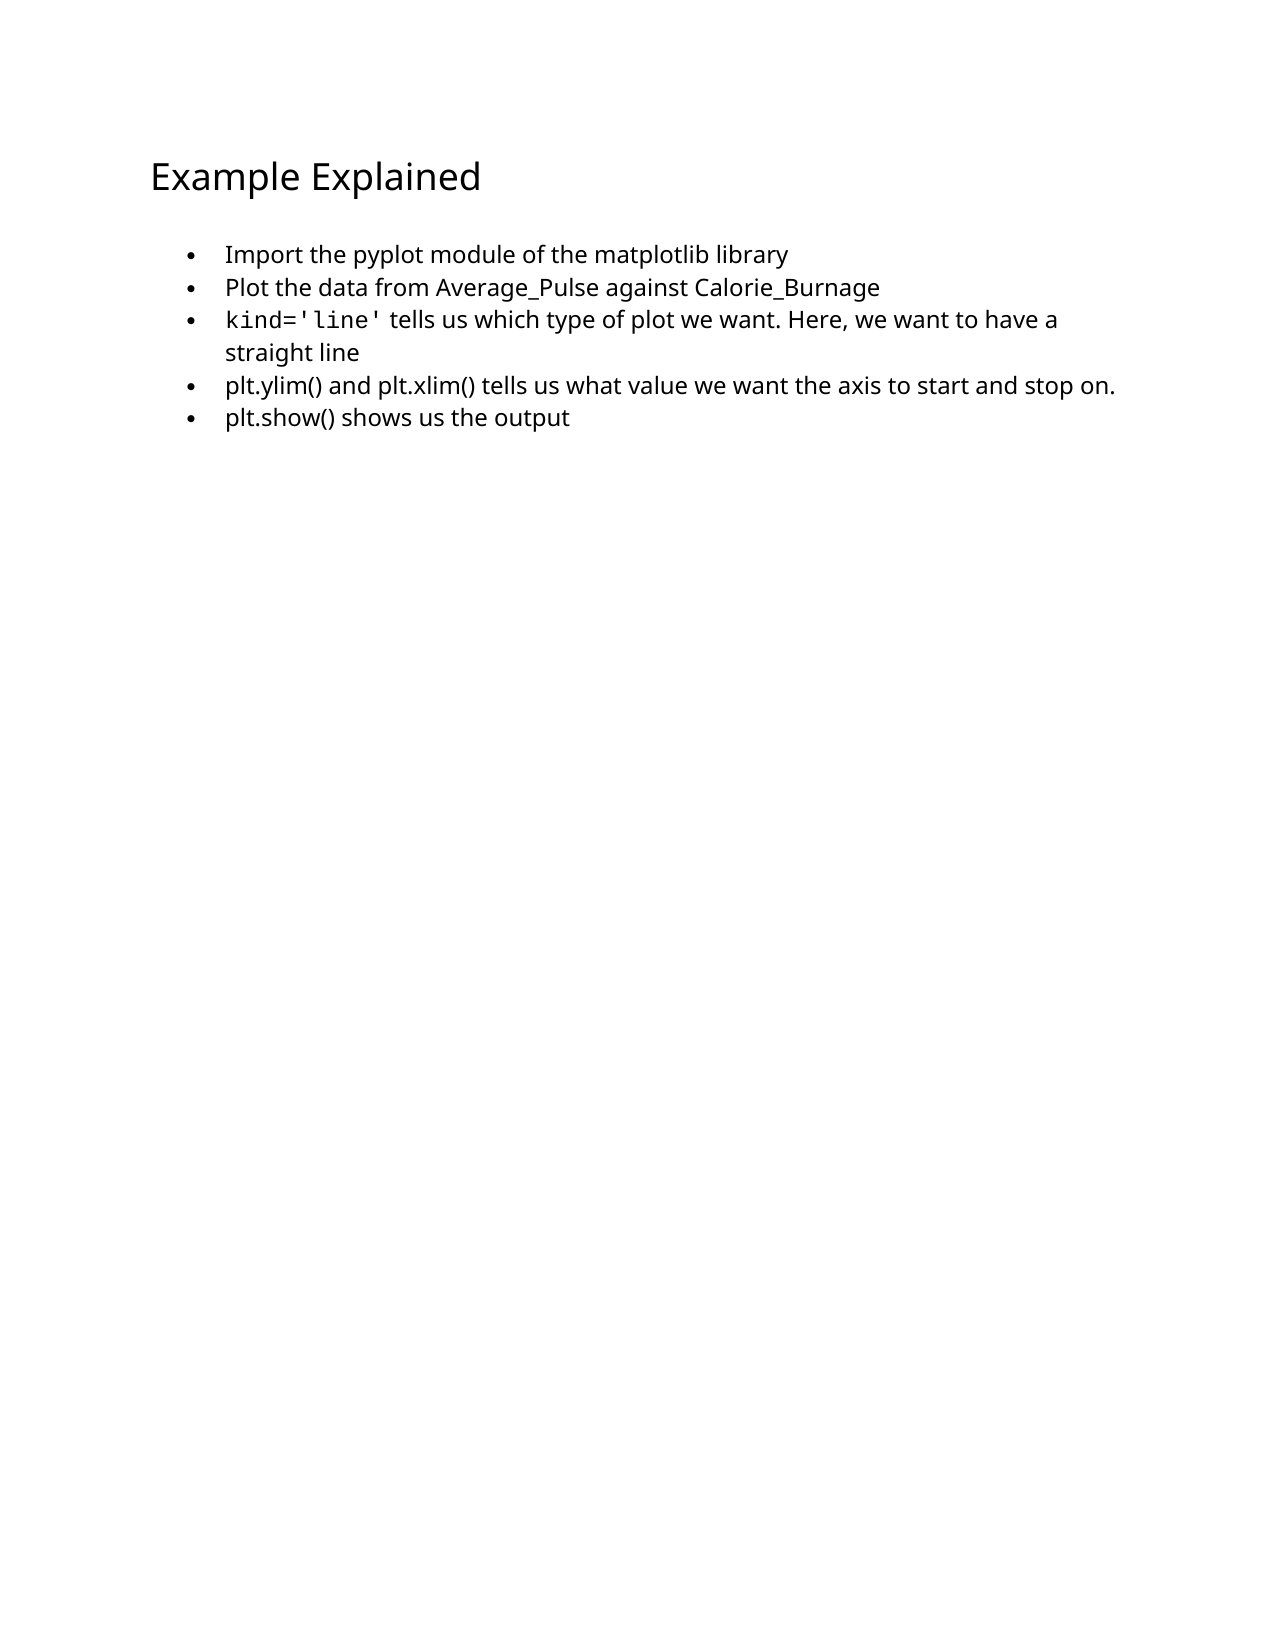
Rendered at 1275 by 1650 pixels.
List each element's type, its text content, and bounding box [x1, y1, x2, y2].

list Plot the data from Average_Pulse against Calorie_Burnage [187, 270, 1125, 303]
list kind='line' tells us which type of plot we want. Here, we want to have a straight line [187, 303, 1125, 368]
subtitle Example Explained [150, 150, 1125, 201]
list plt.ylim() and plt.xlim() tells us what value we want the axis to start and stop on. [187, 368, 1125, 401]
list Import the pyplot module of the matplotlib library [187, 238, 1125, 270]
list plt.show() shows us the output [187, 401, 1125, 434]
